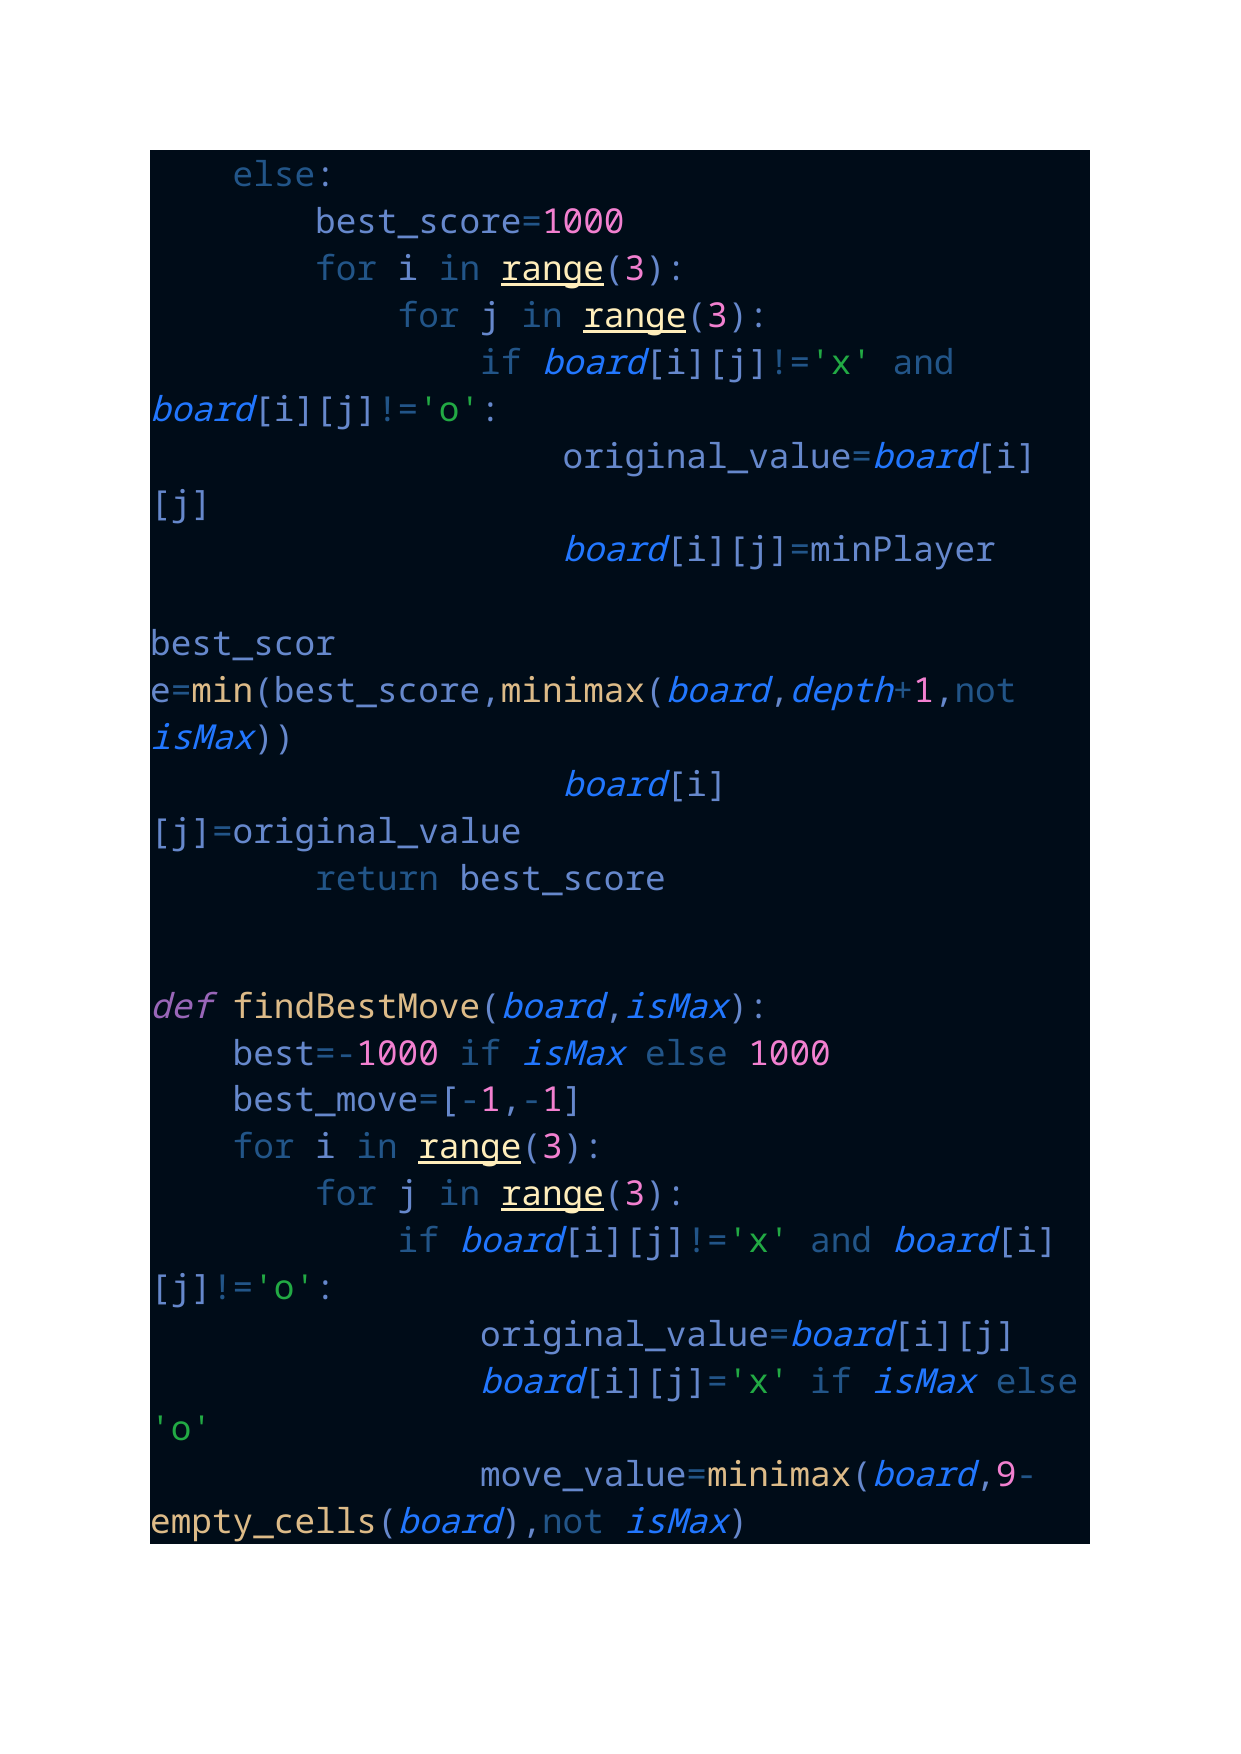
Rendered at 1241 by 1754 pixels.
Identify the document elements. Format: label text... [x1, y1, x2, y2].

text move_value=minimax(board,9-empty_cells(board),not isMax) [150, 1450, 1090, 1544]
text best_score=min(best_score,minimax(board,depth+1,not isMax)) [150, 572, 1090, 759]
text best=-1000 if isMax else 1000 [150, 1028, 1090, 1075]
text board[i][j]='x' if isMax else 'o' [150, 1356, 1090, 1450]
text original_value=board[i][j] [150, 1309, 1090, 1356]
text return best_score [150, 853, 1090, 900]
text best_score=1000 [150, 197, 1090, 244]
text for i in range(3): [150, 1122, 1090, 1169]
text board[i][j]=original_value [150, 759, 1090, 853]
text if board[i][j]!='x' and board[i][j]!='o': [150, 1216, 1090, 1309]
text else: [150, 150, 1090, 197]
text if board[i][j]!='x' and board[i][j]!='o': [150, 337, 1090, 431]
text board[i][j]=minPlayer [150, 525, 1090, 572]
text def findBestMove(board,isMax): [150, 981, 1090, 1028]
text original_value=board[i][j] [150, 431, 1090, 525]
text best_move=[-1,-1] [150, 1075, 1090, 1122]
text for j in range(3): [150, 291, 1090, 337]
text for i in range(3): [150, 244, 1090, 291]
text for j in range(3): [150, 1169, 1090, 1216]
